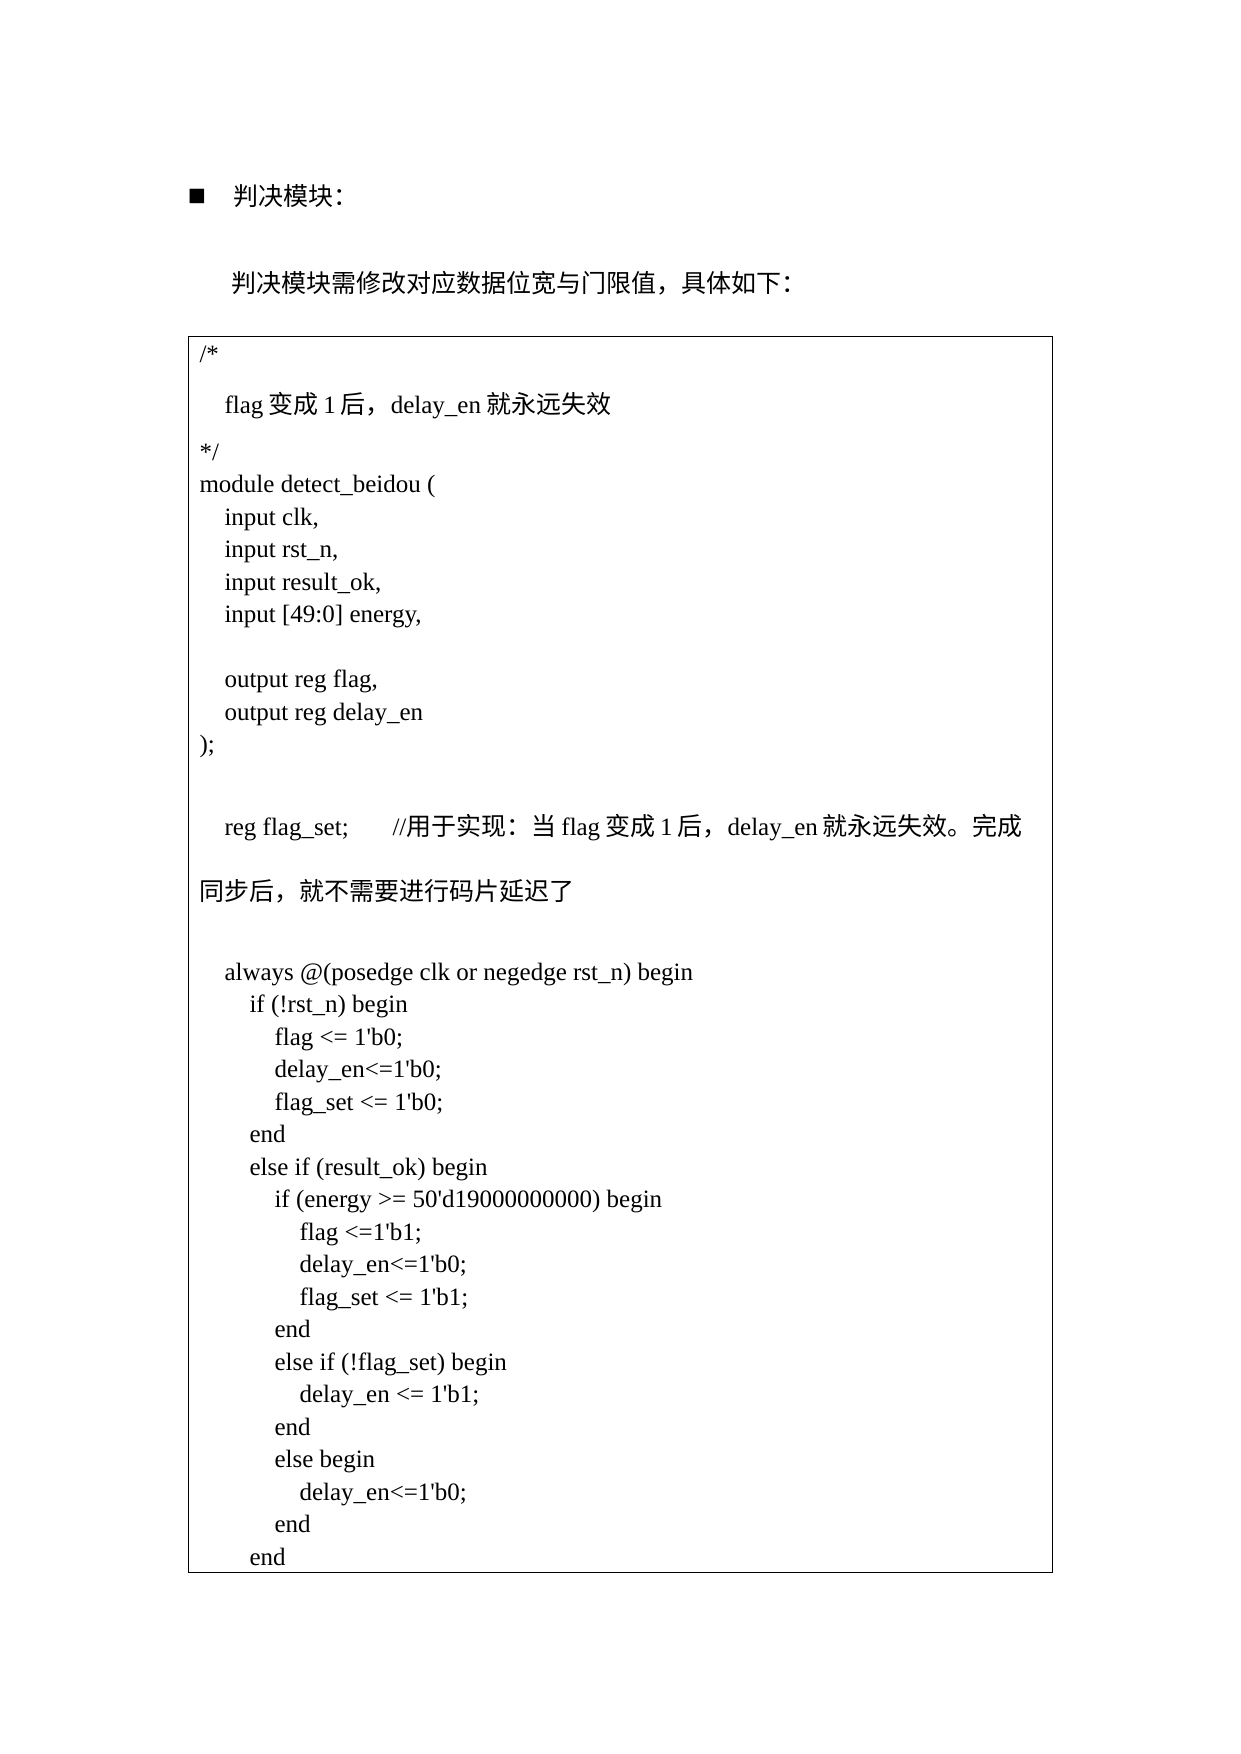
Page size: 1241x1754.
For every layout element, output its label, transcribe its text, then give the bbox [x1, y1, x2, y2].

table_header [189, 337, 1052, 1572]
list 判决模块： [187, 162, 1053, 227]
text 判决模块需修改对应数据位宽与门限值，具体如下： [231, 249, 1053, 314]
